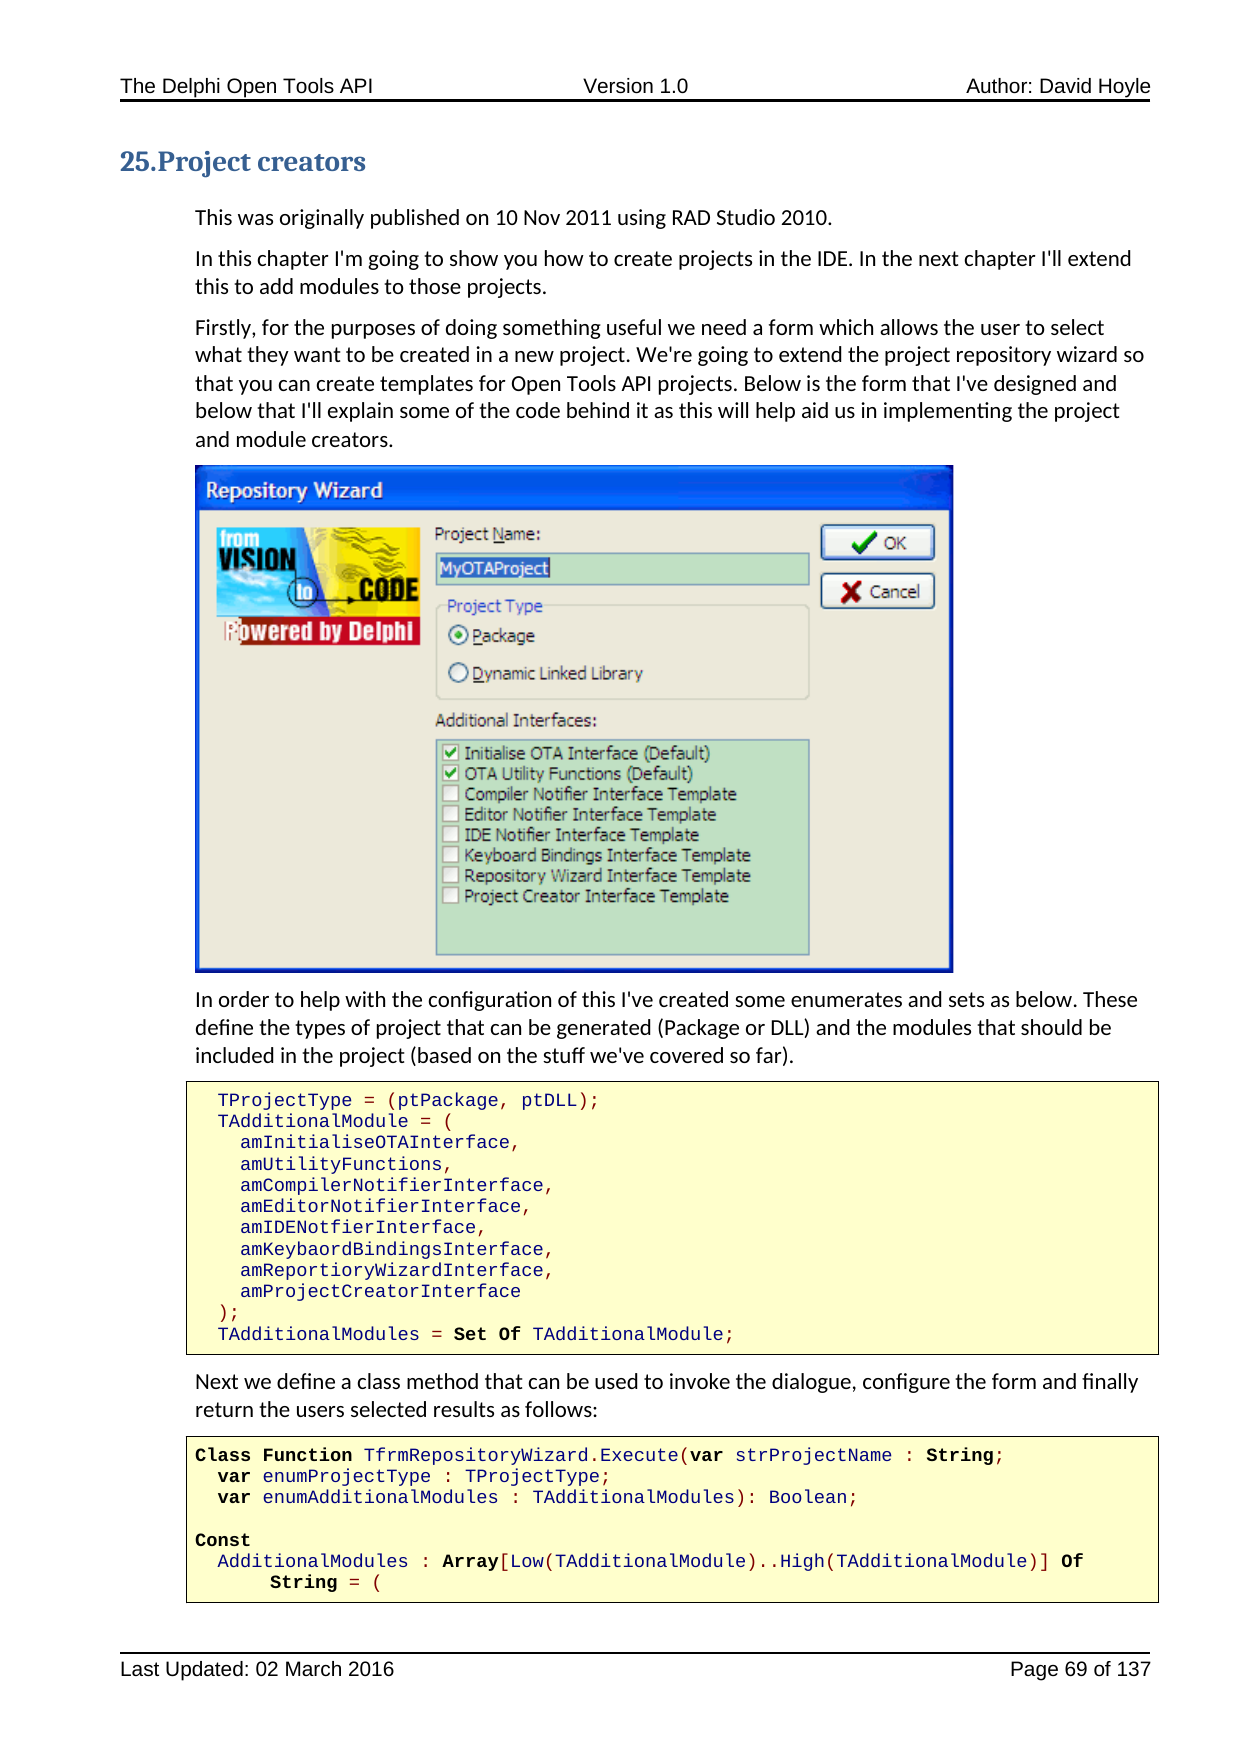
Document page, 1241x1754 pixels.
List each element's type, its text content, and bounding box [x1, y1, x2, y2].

text amCompilerNotifierInterface, [187, 1166, 1158, 1187]
text This was originally published on 10 Nov 2011 using RAD Studio 2010. [195, 203, 1150, 232]
subtitle Project creators [120, 145, 1150, 178]
text TProjectType = (ptPackage, ptDLL); [187, 1082, 1158, 1102]
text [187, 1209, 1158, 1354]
picture [195, 465, 954, 973]
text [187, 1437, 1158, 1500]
text amInitialiseOTAInterface, [187, 1124, 1158, 1145]
text amEditorNotifierInterface, [187, 1187, 1158, 1209]
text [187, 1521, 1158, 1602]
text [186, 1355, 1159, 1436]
text In order to help with the configuration of this I've created some enumerates and sets as below. These define the types of project that can be generated (Package or DLL) and the modules that should be included in the project (based on the stuff we've covered so far). [195, 985, 1150, 1069]
text amUtilityFunctions, [187, 1145, 1158, 1166]
text TAdditionalModule = ( [187, 1102, 1158, 1124]
text In this chapter I'm going to show you how to create projects in the IDE. In the next chapter I'll extend this to add modules to those projects. [195, 244, 1150, 300]
text Firstly, for the purposes of doing something useful we need a form which allows the user to select what they want to be created in a new project. We're going to extend the project repository wizard so that you can create templates for Open Tools API projects. Below is the form that I've designed and below that I'll explain some of the code behind it as this will help aid us in implementing the project and module creators. [195, 313, 1150, 453]
